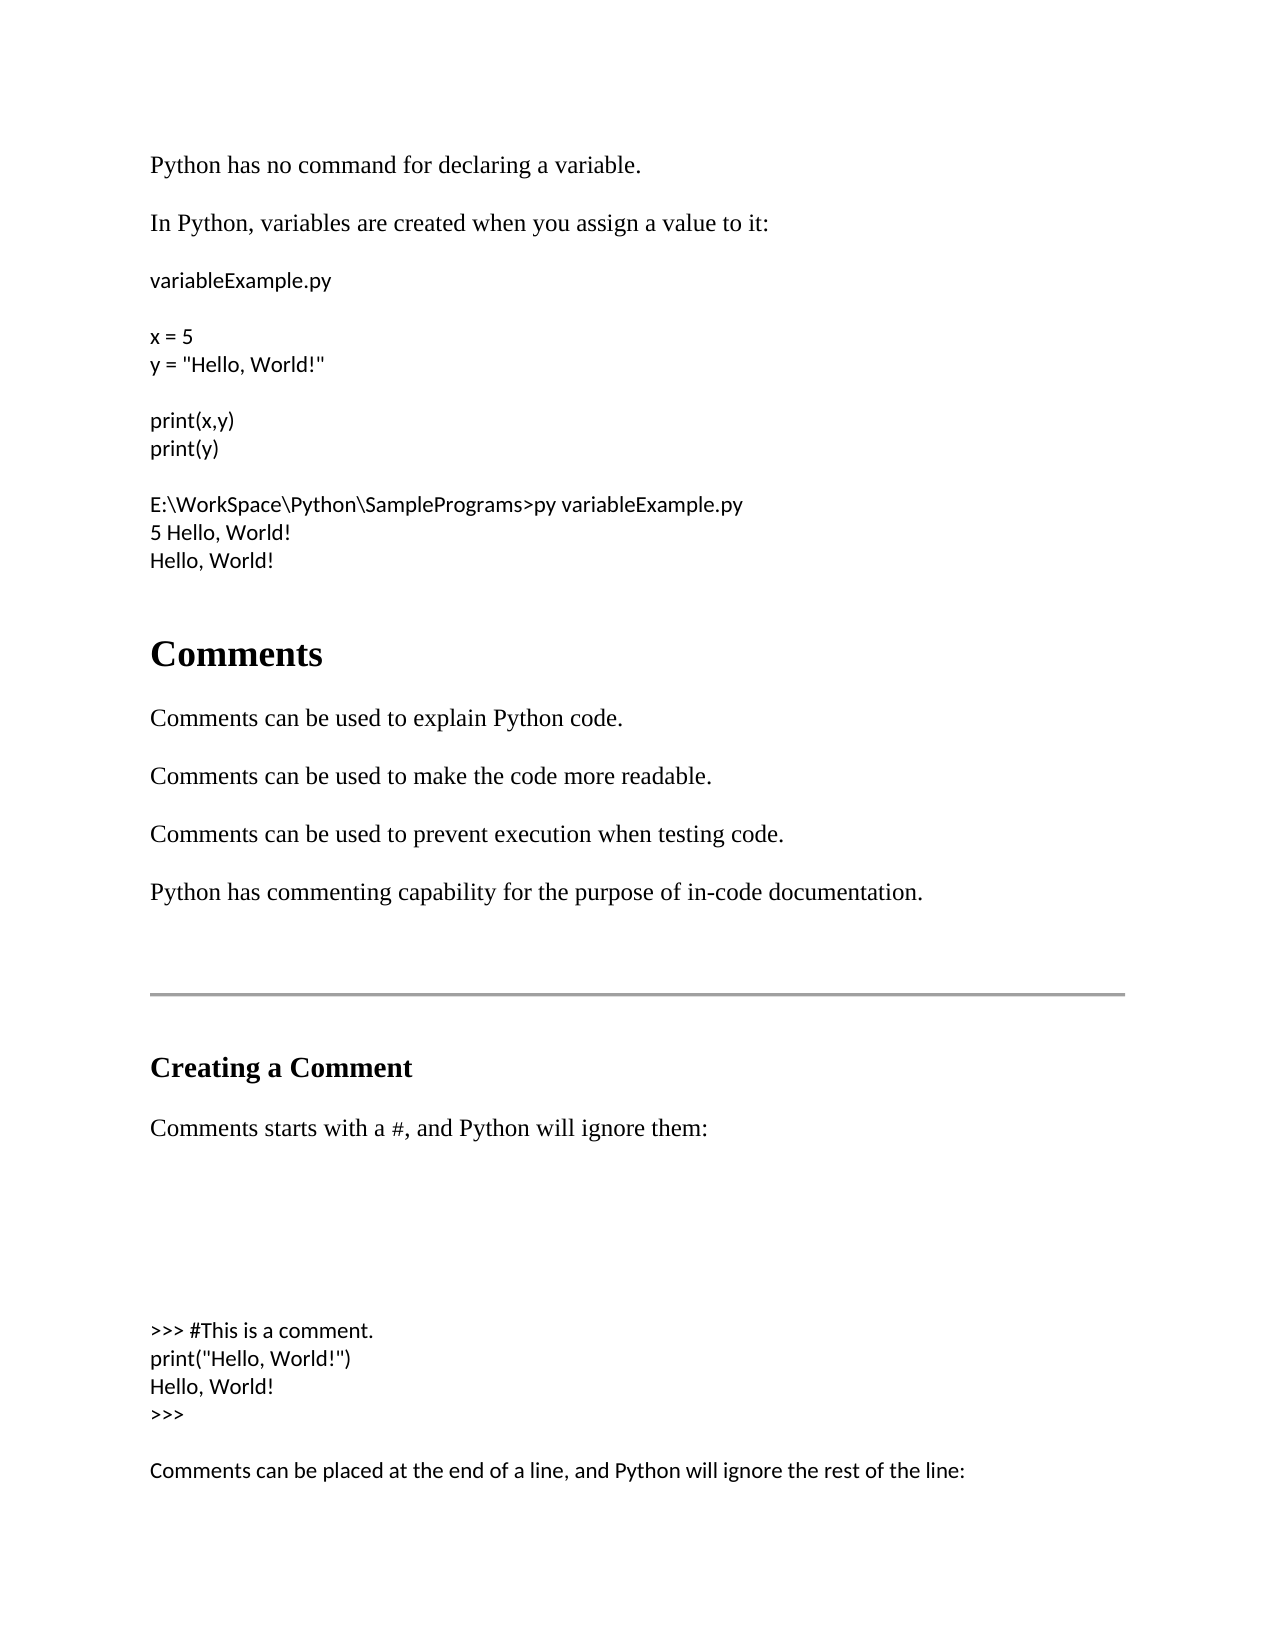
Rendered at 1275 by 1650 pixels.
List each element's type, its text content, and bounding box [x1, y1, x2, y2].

text Comments can be used to prevent execution when testing code. [150, 819, 1125, 848]
text Hello, World! [150, 546, 1125, 574]
text print("Hello, World!") [150, 1344, 1125, 1372]
text Creating a Comment [150, 1050, 1125, 1084]
text >>> #This is a comment. [150, 1316, 1125, 1344]
text In Python, variables are created when you assign a value to it: [150, 208, 1125, 237]
subtitle Python has no command for declaring a variable. [150, 150, 1125, 179]
text variableExample.py [150, 266, 1125, 294]
text Comments starts with a #, and Python will ignore them: [150, 1113, 1125, 1143]
text print(y) [150, 434, 1125, 462]
text Hello, World! [150, 1372, 1125, 1400]
text Comments can be used to explain Python code. [150, 703, 1125, 732]
text E:\WorkSpace\Python\SamplePrograms>py variableExample.py [150, 490, 1125, 518]
subtitle Comments [150, 631, 1125, 674]
text y = "Hello, World!" [150, 350, 1125, 378]
text >>> [150, 1400, 1125, 1428]
text print(x,y) [150, 406, 1125, 434]
text Comments can be placed at the end of a line, and Python will ignore the rest of the line: [150, 1456, 1125, 1484]
text x = 5 [150, 322, 1125, 350]
text Python has commenting capability for the purpose of in-code documentation. [150, 877, 1125, 906]
text 5 Hello, World! [150, 518, 1125, 546]
text Comments can be used to make the code more readable. [150, 761, 1125, 790]
